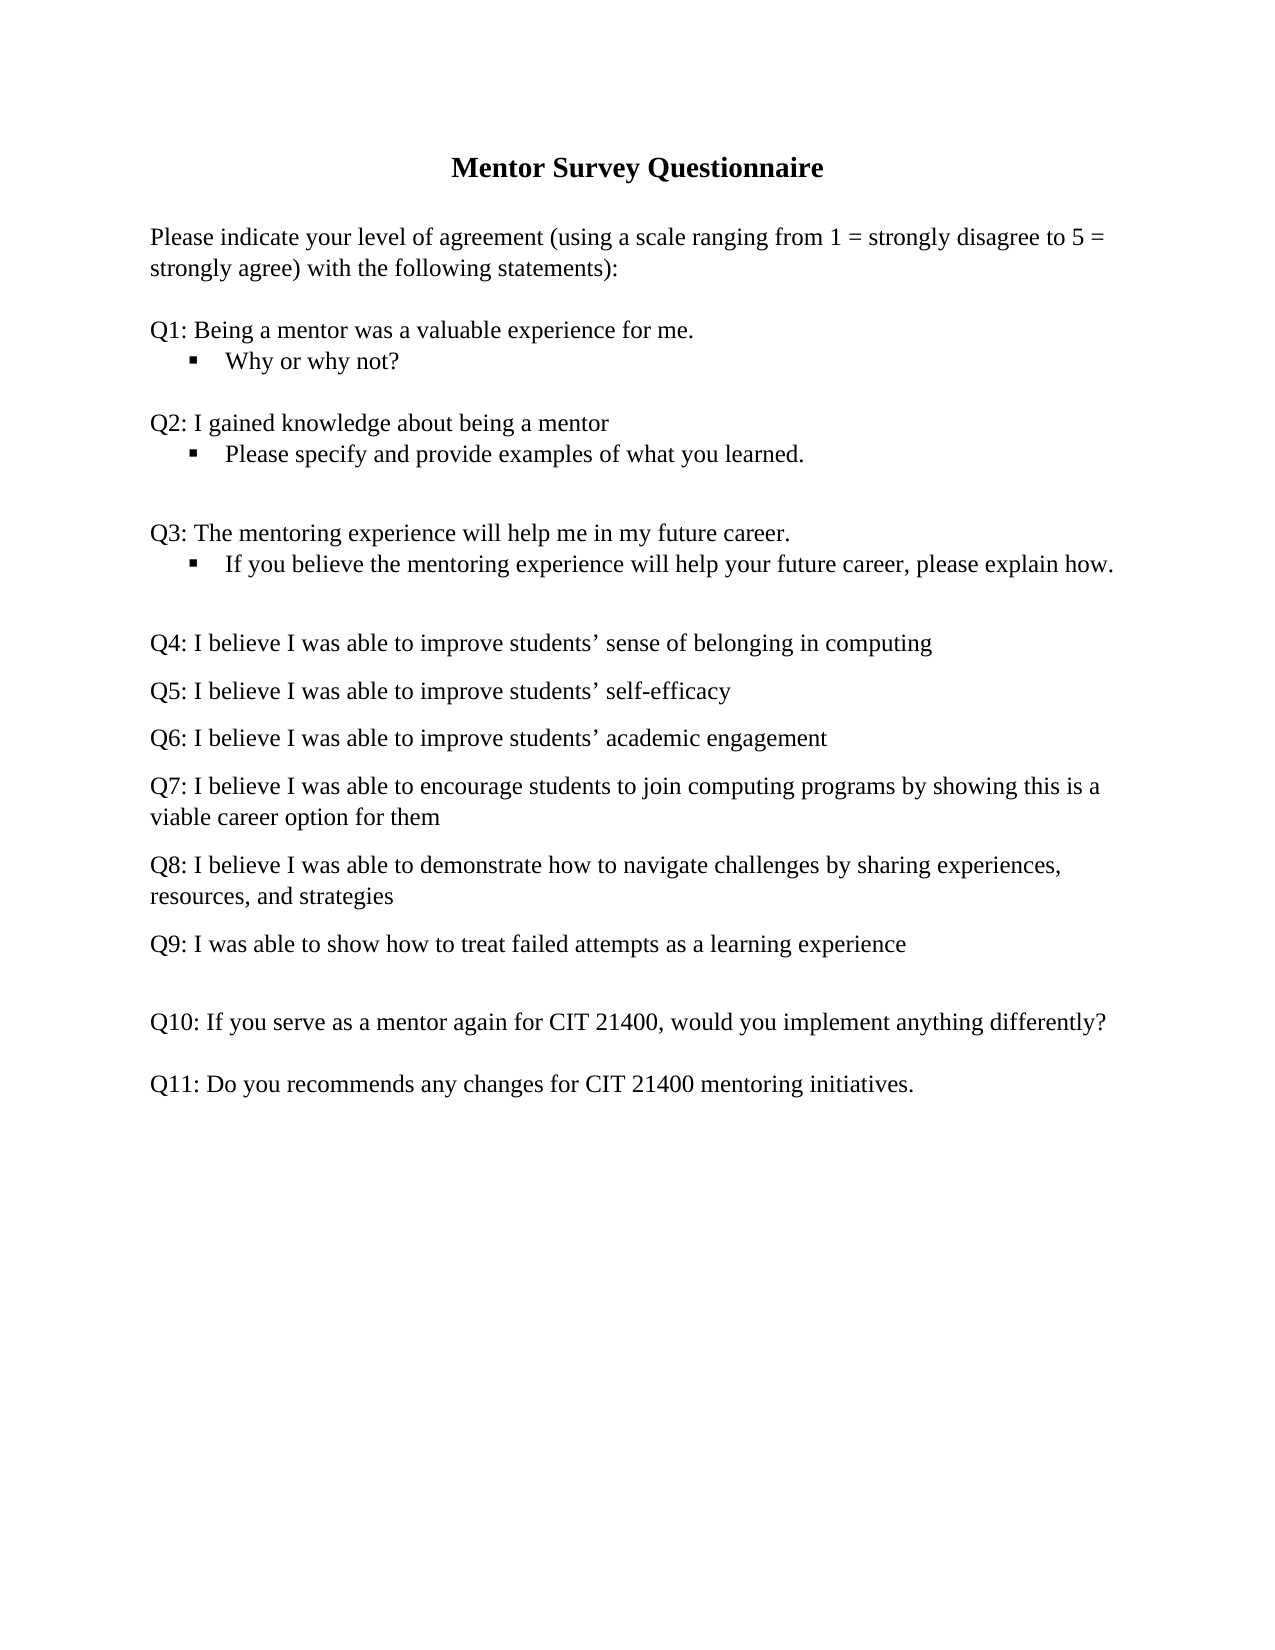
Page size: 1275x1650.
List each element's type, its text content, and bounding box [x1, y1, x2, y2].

text Q7: I believe I was able to encourage students to join computing programs by showing this is a viable career option for them [150, 771, 1125, 831]
text Q5: I believe I was able to improve students’ self-efficacy [150, 676, 1125, 704]
list If you believe the mentoring experience will help your future career, please explain how. [187, 549, 1125, 578]
list Why or why not? [187, 346, 1125, 375]
list Mentor Survey Questionnaire [150, 150, 1125, 183]
list Q1: Being a mentor was a valuable experience for me. [150, 315, 1125, 344]
text Q4: I believe I was able to improve students’ sense of belonging in computing [150, 628, 1125, 657]
list Please specify and provide examples of what you learned. [187, 439, 1125, 468]
text Q6: I believe I was able to improve students’ academic engagement [150, 723, 1125, 752]
text Q8: I believe I was able to demonstrate how to navigate challenges by sharing experiences, resources, and strategies [150, 850, 1125, 910]
list Q11: Do you recommends any changes for CIT 21400 mentoring initiatives. [150, 1069, 1125, 1098]
list Q10: If you serve as a mentor again for CIT 21400, would you implement anything differently? [150, 1007, 1125, 1036]
list Q2: I gained knowledge about being a mentor [150, 408, 1125, 437]
text Q3: The mentoring experience will help me in my future career. [150, 518, 1125, 547]
text Q9: I was able to show how to treat failed attempts as a learning experience [150, 929, 1125, 957]
list Please indicate your level of agreement (using a scale ranging from 1 = strongly disagree to 5 = strongly agree) with the following statements): [150, 222, 1125, 282]
